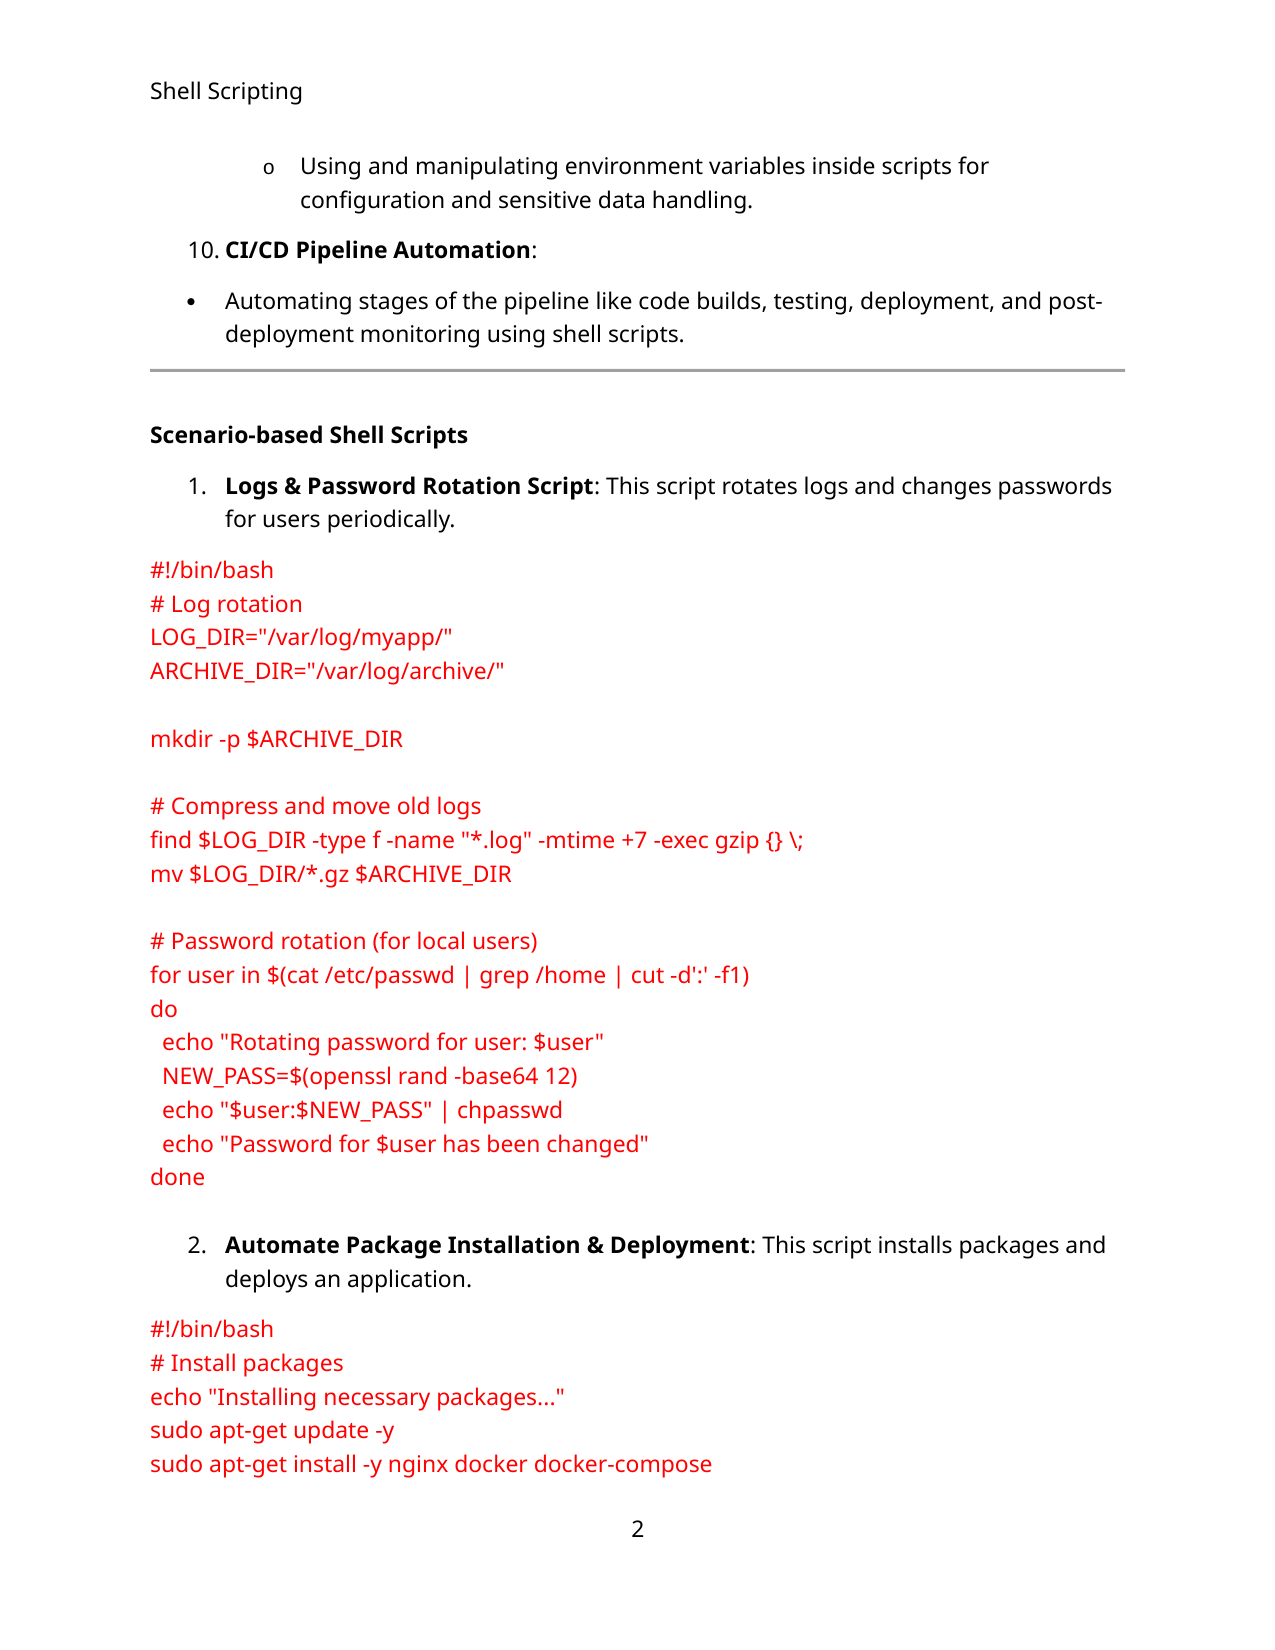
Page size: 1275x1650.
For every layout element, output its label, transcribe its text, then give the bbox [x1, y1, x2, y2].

text sudo apt-get install -y nginx docker docker-compose [150, 1448, 1125, 1479]
text LOG_DIR="/var/log/myapp/" [150, 621, 1125, 652]
text mkdir -p $ARCHIVE_DIR [150, 722, 1125, 754]
text Scenario-based Shell Scripts [150, 419, 1125, 450]
list Automating stages of the pipeline like code builds, testing, deployment, and post-deployment monitoring using shell scripts. [187, 284, 1125, 349]
list Using and manipulating environment variables inside scripts for configuration and sensitive data handling. [262, 150, 1125, 215]
text # Install packages [150, 1347, 1125, 1378]
text #!/bin/bash [150, 1313, 1125, 1344]
list Automate Package Installation & Deployment: This script installs packages and deploys an application. [187, 1229, 1125, 1294]
text # Compress and move old logs [150, 790, 1125, 821]
text sudo apt-get update -y [150, 1414, 1125, 1445]
text ARCHIVE_DIR="/var/log/archive/" [150, 655, 1125, 686]
text find $LOG_DIR -type f -name "*.log" -mtime +7 -exec gzip {} \; [150, 824, 1125, 855]
list Logs & Password Rotation Script: This script rotates logs and changes passwords for users periodically. [187, 469, 1125, 534]
text echo "Rotating password for user: $user" [150, 1026, 1125, 1057]
text echo "Installing necessary packages..." [150, 1380, 1125, 1412]
text # Password rotation (for local users) [150, 925, 1125, 956]
text do [150, 992, 1125, 1024]
text # Log rotation [150, 587, 1125, 619]
text mv $LOG_DIR/*.gz $ARCHIVE_DIR [150, 857, 1125, 889]
text NEW_PASS=$(openssl rand -base64 12) [150, 1060, 1125, 1091]
text for user in $(cat /etc/passwd | grep /home | cut -d':' -f1) [150, 959, 1125, 990]
text #!/bin/bash [150, 554, 1125, 585]
list CI/CD Pipeline Automation: [187, 234, 1125, 265]
text echo "$user:$NEW_PASS" | chpasswd [150, 1094, 1125, 1125]
text done [150, 1161, 1125, 1192]
text echo "Password for $user has been changed" [150, 1127, 1125, 1159]
